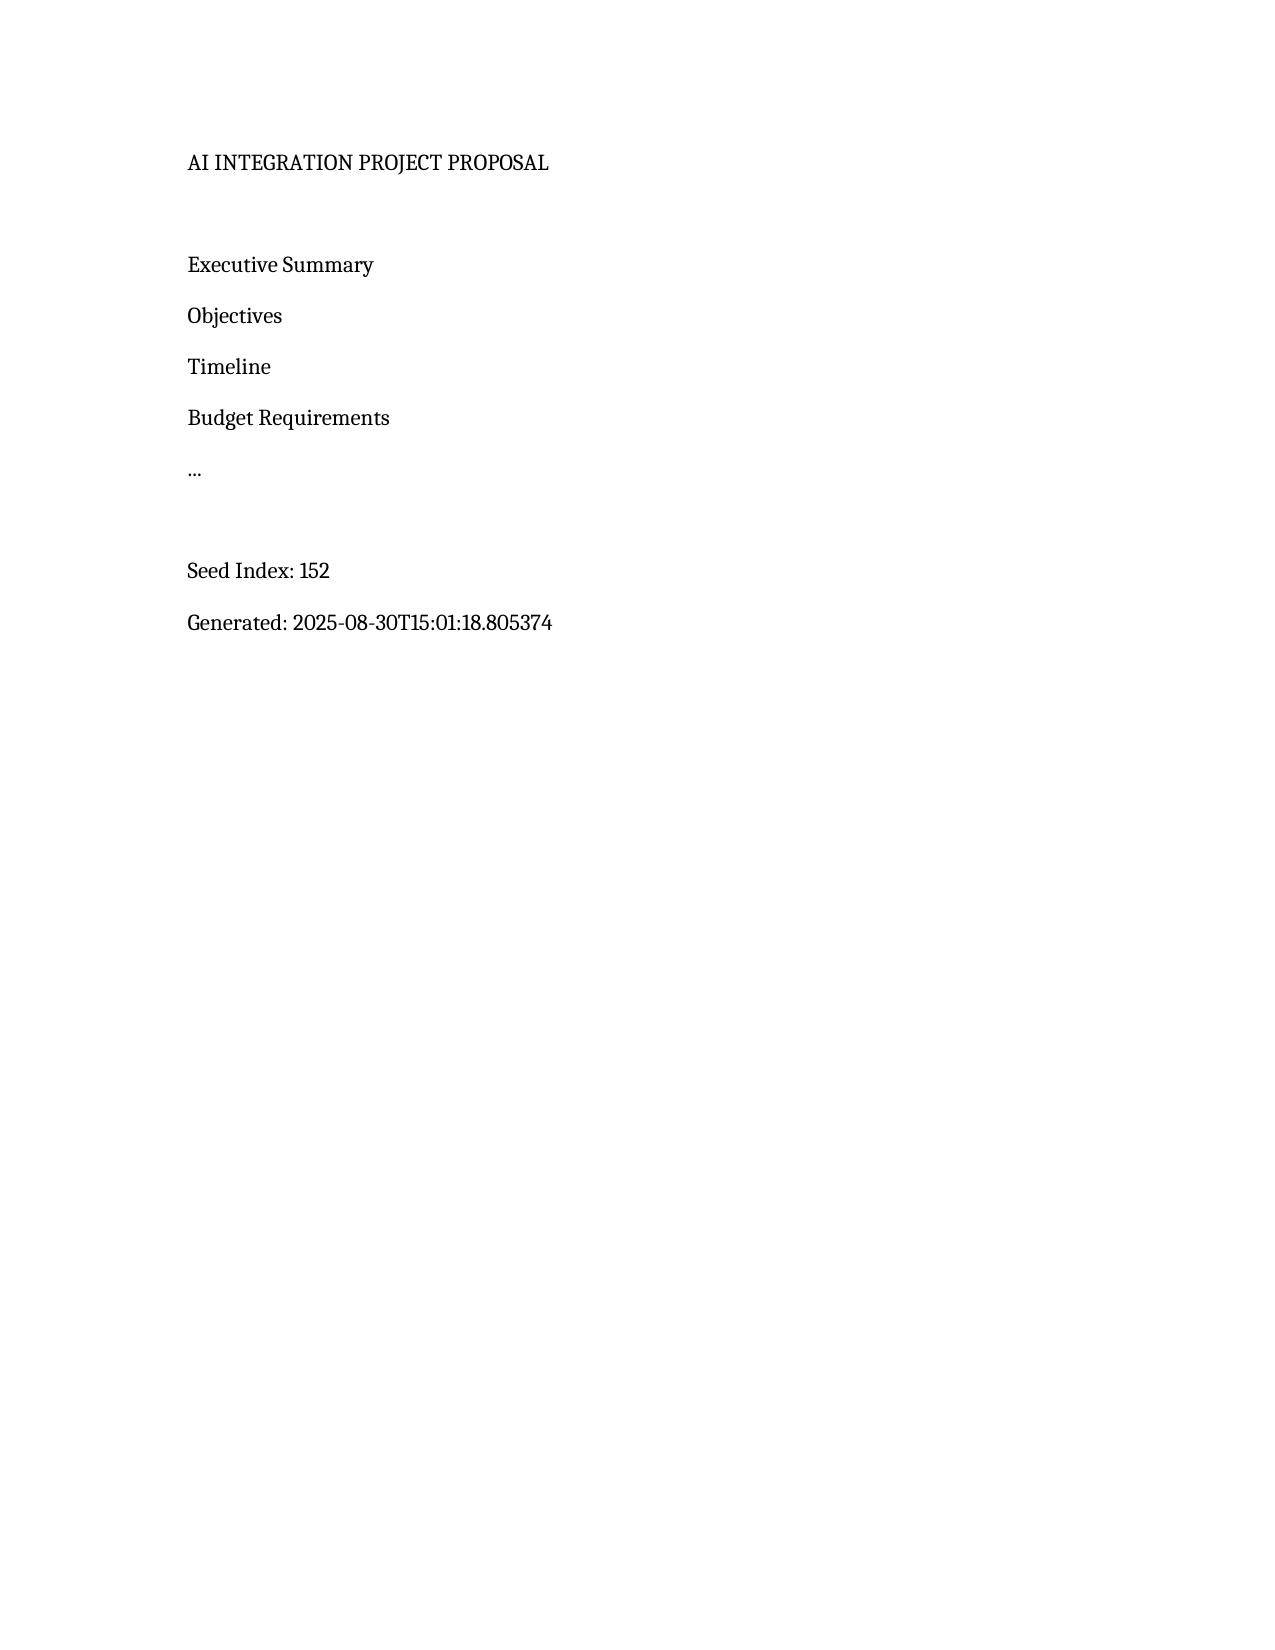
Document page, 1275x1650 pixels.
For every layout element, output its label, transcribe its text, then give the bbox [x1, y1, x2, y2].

text Seed Index: 152 [187, 558, 1087, 585]
text Executive Summary [187, 252, 1087, 278]
text Timeline [187, 354, 1087, 381]
text Generated: 2025-08-30T15:01:18.805374 [187, 609, 1087, 636]
text AI INTEGRATION PROJECT PROPOSAL [187, 150, 1087, 176]
text Objectives [187, 303, 1087, 329]
text Budget Requirements [187, 405, 1087, 432]
text ... [187, 456, 1087, 483]
